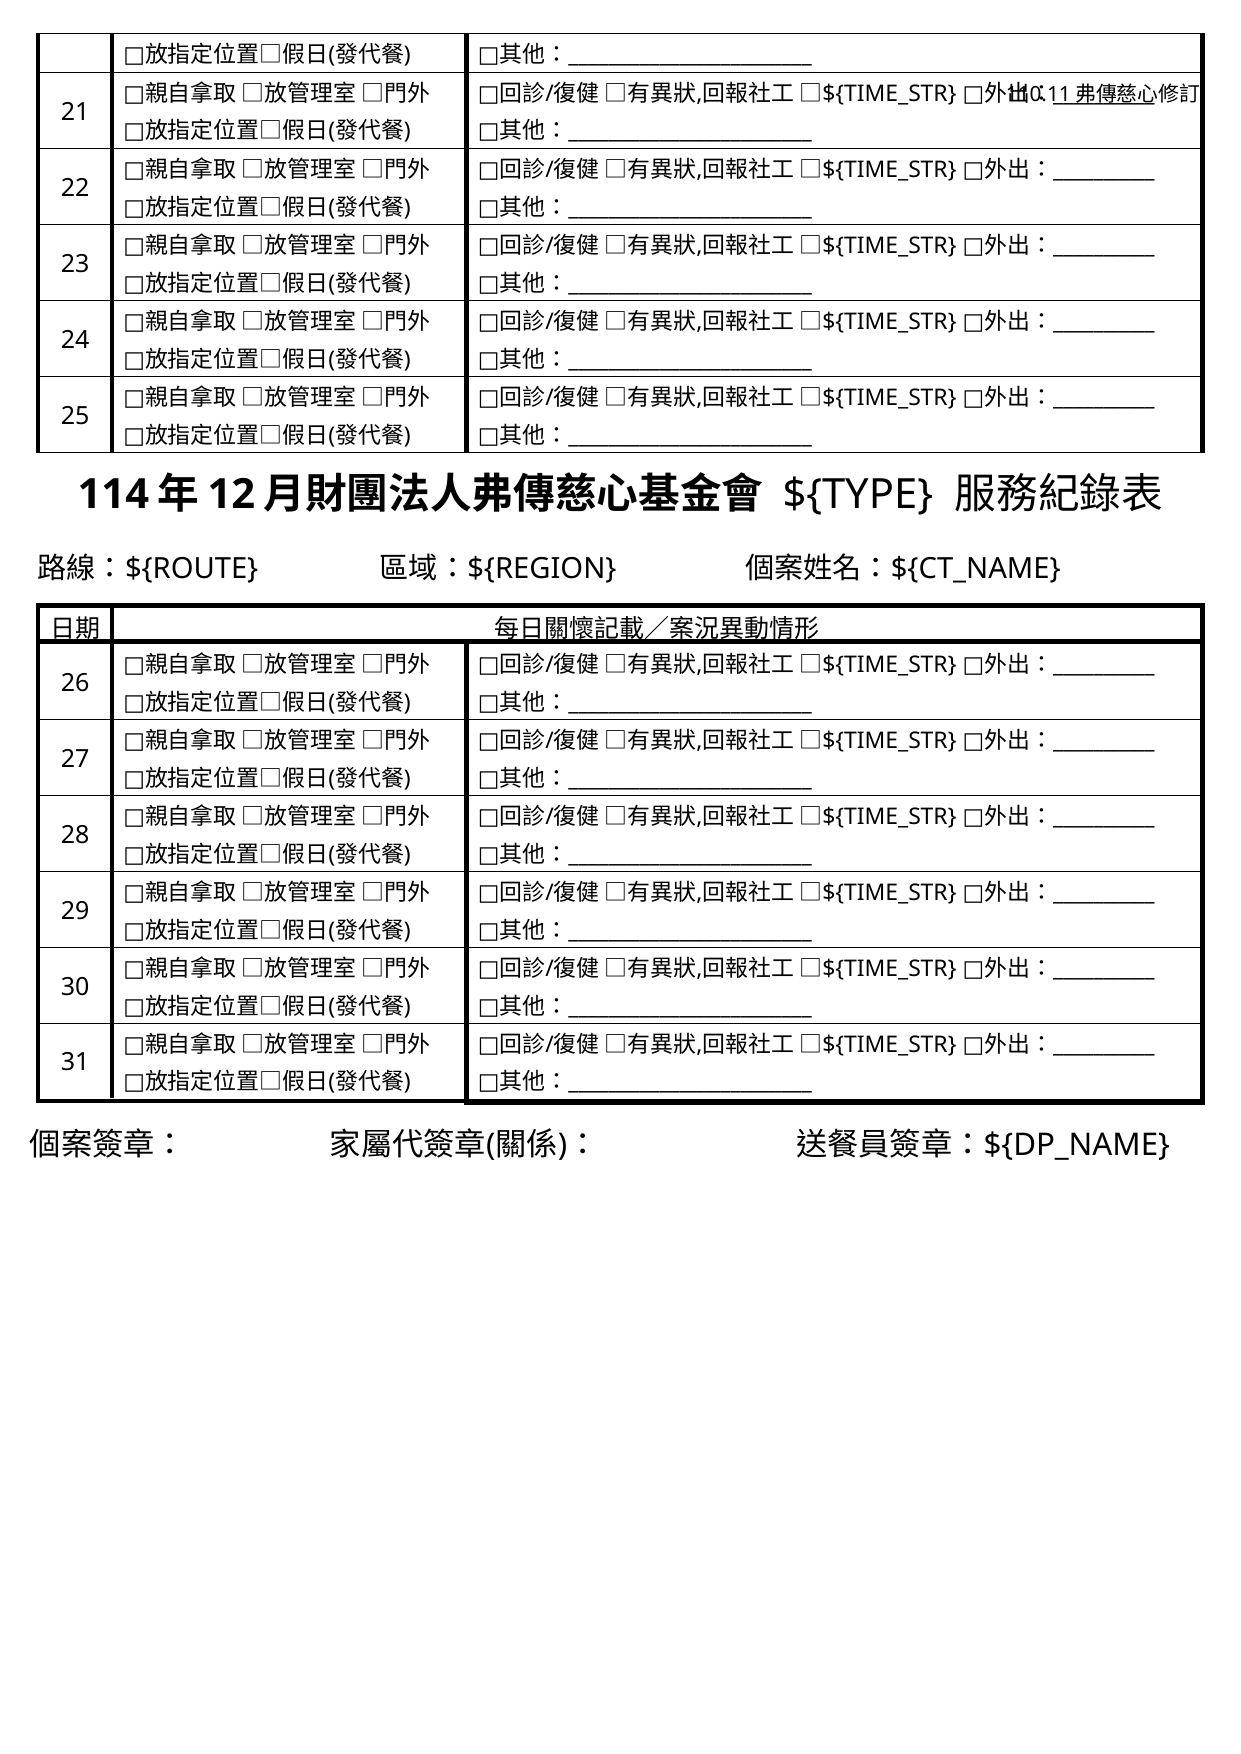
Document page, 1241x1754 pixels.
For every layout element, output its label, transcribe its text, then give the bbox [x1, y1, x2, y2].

text 114年12月財團法人弗傳慈心基金會 ${TYPE} 服務紀錄表 [29, 453, 1211, 528]
table_cell □回診/復健 □有異狀,回報社工 □${TIME_STR} □外出：__________ □其他：________________________ [469, 225, 1200, 300]
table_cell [469, 34, 1200, 72]
table_cell □回診/復健 □有異狀,回報社工 □${TIME_STR} □外出：__________ □其他：________________________ [469, 796, 1200, 871]
table_cell 27 [40, 720, 110, 795]
table_cell □親自拿取 □放管理室 □門外 □放指定位置□假日(發代餐) [114, 301, 464, 376]
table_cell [114, 34, 464, 72]
table_cell 26 [40, 644, 110, 719]
table_cell 22 [40, 149, 110, 224]
table_cell □回診/復健 □有異狀,回報社工 □${TIME_STR} □外出：__________ □其他：________________________ [469, 948, 1200, 1023]
table_cell 30 [40, 948, 110, 1023]
table_cell □親自拿取 □放管理室 □門外 □放指定位置□假日(發代餐) [114, 720, 464, 795]
table_cell □親自拿取 □放管理室 □門外 □放指定位置□假日(發代餐) [114, 149, 464, 224]
table_cell □親自拿取 □放管理室 □門外 □放指定位置□假日(發代餐) [114, 225, 464, 300]
table_cell □親自拿取 □放管理室 □門外 □放指定位置□假日(發代餐) [114, 948, 464, 1023]
table_cell 25 [40, 377, 110, 452]
table_cell □回診/復健 □有異狀,回報社工 □${TIME_STR} □外出：__________ □其他：________________________ [469, 720, 1200, 795]
table_cell 29 [40, 872, 110, 947]
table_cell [114, 73, 464, 148]
table_cell 24 [40, 301, 110, 376]
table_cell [469, 149, 1200, 224]
table_cell 31 [40, 1024, 110, 1098]
table_cell 28 [40, 796, 110, 871]
text 個案簽章： 家屬代簽章(關係)： 送餐員簽章：${DP_NAME} [29, 1105, 1211, 1255]
table_cell □回診/復健 □有異狀,回報社工 □${TIME_STR} □外出：__________ □其他：________________________ [469, 644, 1200, 719]
table_cell □回診/復健 □有異狀,回報社工 □${TIME_STR} □外出：__________ □其他：________________________ [469, 872, 1200, 947]
table_cell □親自拿取 □放管理室 □門外 □放指定位置□假日(發代餐) [114, 796, 464, 871]
table_cell □回診/復健 □有異狀,回報社工 □${TIME_STR} □外出：__________ □其他：________________________ [469, 1024, 1200, 1098]
table_cell 20 [40, 34, 110, 72]
table_cell □回診/復健 □有異狀,回報社工 □${TIME_STR} □外出：__________ □其他：________________________ [469, 301, 1200, 376]
table_header 日期 [40, 608, 110, 639]
table_cell □親自拿取 □放管理室 □門外 □放指定位置□假日(發代餐) [114, 644, 464, 719]
table_cell □親自拿取 □放管理室 □門外 □放指定位置□假日(發代餐) [114, 377, 464, 452]
table_cell 21 [40, 73, 110, 148]
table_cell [469, 73, 1200, 148]
table_cell □親自拿取 □放管理室 □門外 □放指定位置□假日(發代餐) [114, 1024, 464, 1098]
text 路線：${ROUTE} 區域：${REGION} 個案姓名：${CT_NAME} [29, 528, 1211, 603]
table_cell □回診/復健 □有異狀,回報社工 □${TIME_STR} □外出：__________ □其他：________________________ [469, 377, 1200, 452]
table_cell 23 [40, 225, 110, 300]
table_cell □親自拿取 □放管理室 □門外 □放指定位置□假日(發代餐) [114, 872, 464, 947]
table_header 每日關懷記載／案況異動情形 [114, 608, 1200, 639]
